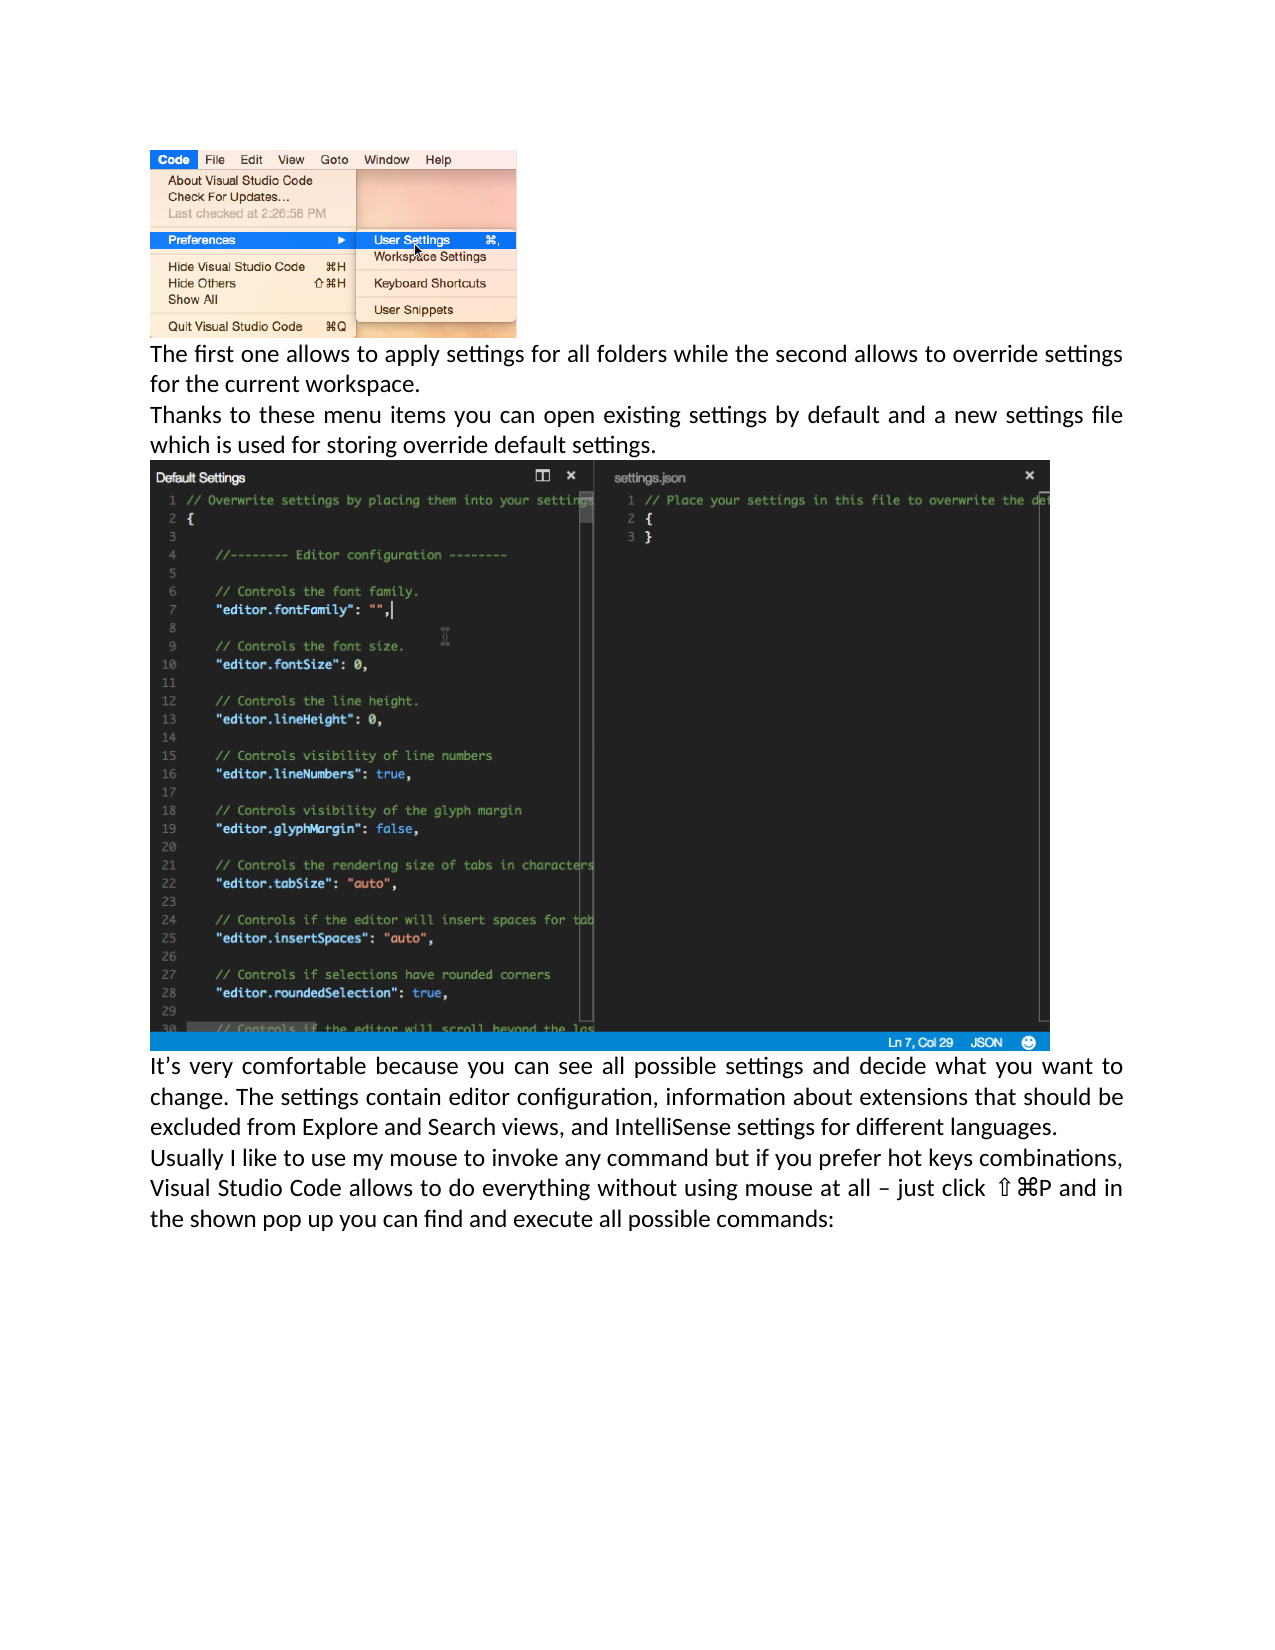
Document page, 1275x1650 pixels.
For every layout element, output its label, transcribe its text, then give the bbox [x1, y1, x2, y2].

picture [150, 150, 517, 338]
text The first one allows to apply settings for all folders while the second allows to override settings for the current workspace. [150, 338, 1125, 399]
picture [150, 460, 1050, 1051]
text Usually I like to use my mouse to invoke any command but if you prefer hot keys combinations, Visual Studio Code allows to do everything without using mouse at all – just click ⇧⌘P and in the shown pop up you can find and execute all possible commands: [150, 1142, 1125, 1233]
text It’s very comfortable because you can see all possible settings and decide what you want to change. The settings contain editor configuration, information about extensions that should be excluded from Explore and Search views, and IntelliSense settings for different languages. [150, 1050, 1125, 1142]
text Thanks to these menu items you can open existing settings by default and a new settings file which is used for storing override default settings. [150, 399, 1125, 460]
